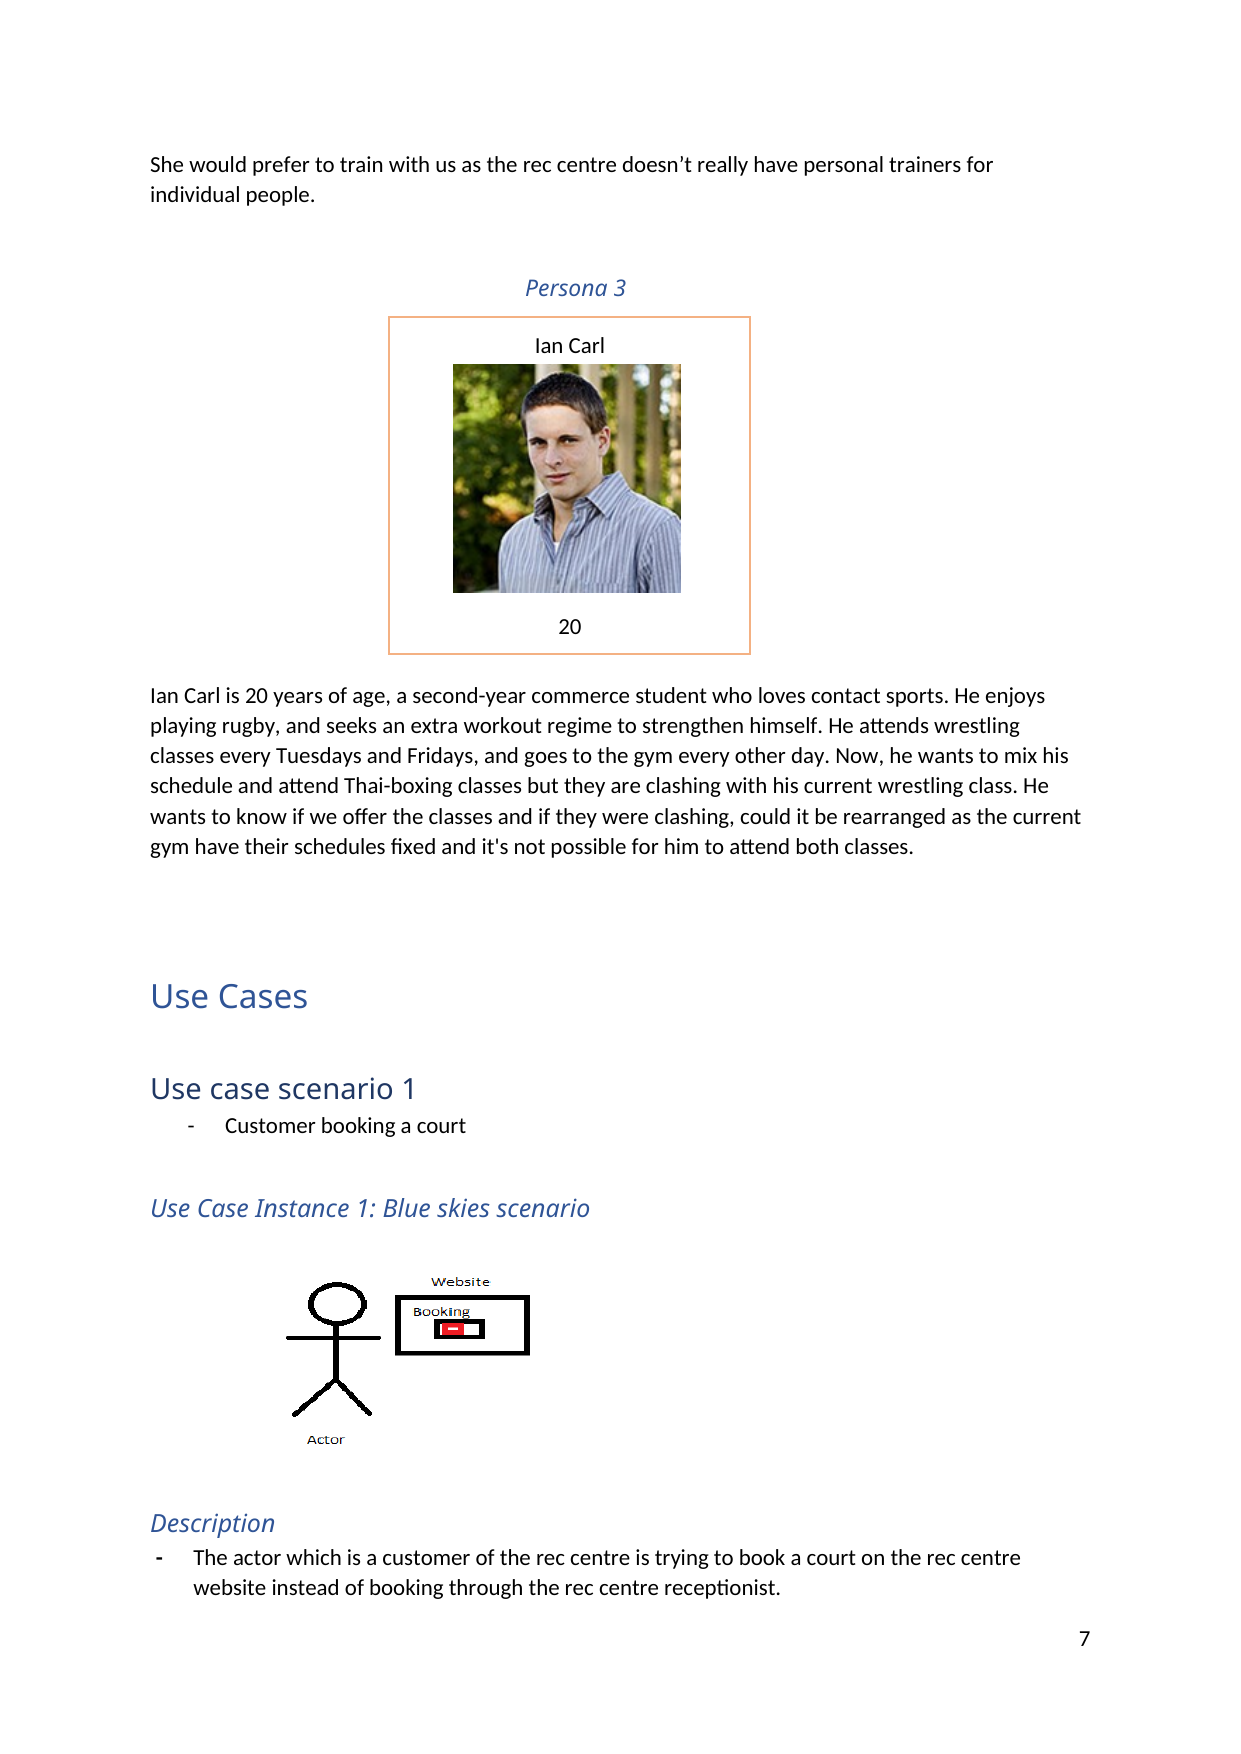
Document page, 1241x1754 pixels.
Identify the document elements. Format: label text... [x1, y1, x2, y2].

picture [453, 364, 681, 593]
text Ian Carl is 20 years of age, a second-year commerce student who loves contact sports. He enjoys playing rugby, and seeks an extra workout regime to strengthen himself. He attends wrestling classes every Tuesdays and Fridays, and goes to the gym every other day. Now, he wants to mix his schedule and attend Thai-boxing classes but they are clashing with his current wrestling class. He wants to know if we offer the classes and if they were clashing, could it be rearranged as the current gym have their schedules fixed and it's not possible for him to attend both classes. [150, 681, 1090, 860]
subtitle Use Case Instance 1: Blue skies scenario [150, 1191, 1090, 1225]
list Customer booking a court [187, 1111, 1090, 1139]
subtitle Use Cases [150, 973, 1090, 1018]
picture [150, 1227, 661, 1502]
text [150, 150, 1090, 208]
list The actor which is a customer of the rec centre is trying to book a court on the rec centre website instead of booking through the rec centre receptionist. [156, 1543, 1090, 1601]
subtitle Description [150, 1506, 1090, 1540]
subtitle Use case scenario 1 [150, 1068, 1090, 1108]
subtitle Persona 3 [150, 272, 1090, 303]
